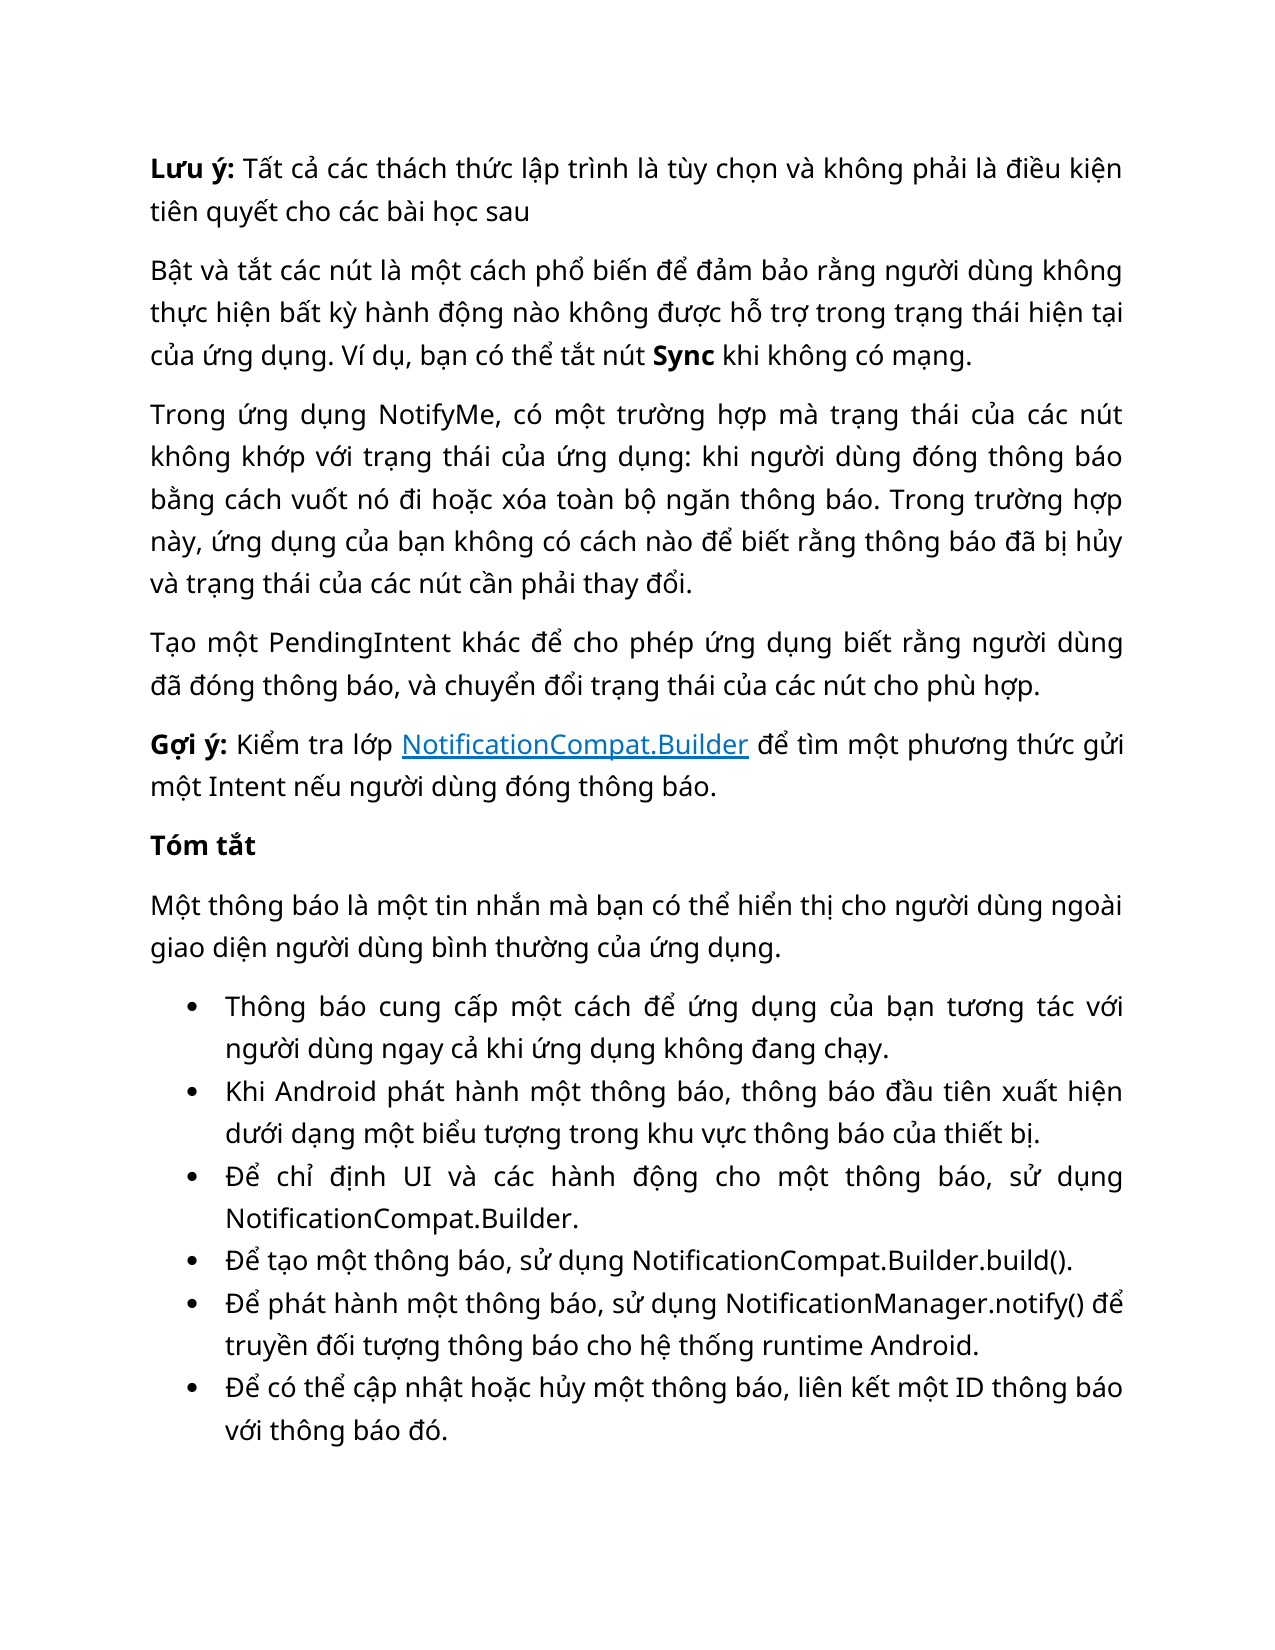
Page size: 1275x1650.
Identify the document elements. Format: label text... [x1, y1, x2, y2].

text Bật và tắt các nút là một cách phổ biến để đảm bảo rằng người dùng không thực hiện bất kỳ hành động nào không được hỗ trợ trong trạng thái hiện tại của ứng dụng. Ví dụ, bạn có thể tắt nút Sync khi không có mạng. [150, 251, 1125, 373]
text Một thông báo là một tin nhắn mà bạn có thể hiển thị cho người dùng ngoài giao diện người dùng bình thường của ứng dụng. [150, 886, 1125, 965]
list Khi Android phát hành một thông báo, thông báo đầu tiên xuất hiện dưới dạng một biểu tượng trong khu vực thông báo của thiết bị. [187, 1072, 1125, 1151]
text Tóm tắt [150, 827, 1125, 864]
list Để phát hành một thông báo, sử dụng NotificationManager.notify() để truyền đối tượng thông báo cho hệ thống runtime Android. [187, 1284, 1125, 1363]
text Lưu ý: Tất cả các thách thức lập trình là tùy chọn và không phải là điều kiện tiên quyết cho các bài học sau [150, 150, 1125, 229]
text Trong ứng dụng NotifyMe, có một trường hợp mà trạng thái của các nút không khớp với trạng thái của ứng dụng: khi người dùng đóng thông báo bằng cách vuốt nó đi hoặc xóa toàn bộ ngăn thông báo. Trong trường hợp này, ứng dụng của bạn không có cách nào để biết rằng thông báo đã bị hủy và trạng thái của các nút cần phải thay đổi. [150, 395, 1125, 602]
list Thông báo cung cấp một cách để ứng dụng của bạn tương tác với người dùng ngay cả khi ứng dụng không đang chạy. [187, 987, 1125, 1067]
list Để tạo một thông báo, sử dụng NotificationCompat.Builder.build(). [187, 1242, 1125, 1279]
list Để có thể cập nhật hoặc hủy một thông báo, liên kết một ID thông báo với thông báo đó. [187, 1369, 1125, 1448]
text Tạo một PendingIntent khác để cho phép ứng dụng biết rằng người dùng đã đóng thông báo, và chuyển đổi trạng thái của các nút cho phù hợp. [150, 624, 1125, 703]
text Gợi ý: Kiểm tra lớp NotificationCompat.Builder để tìm một phương thức gửi một Intent nếu người dùng đóng thông báo. [150, 725, 1125, 805]
list Để chỉ định UI và các hành động cho một thông báo, sử dụng NotificationCompat.Builder. [187, 1157, 1125, 1236]
